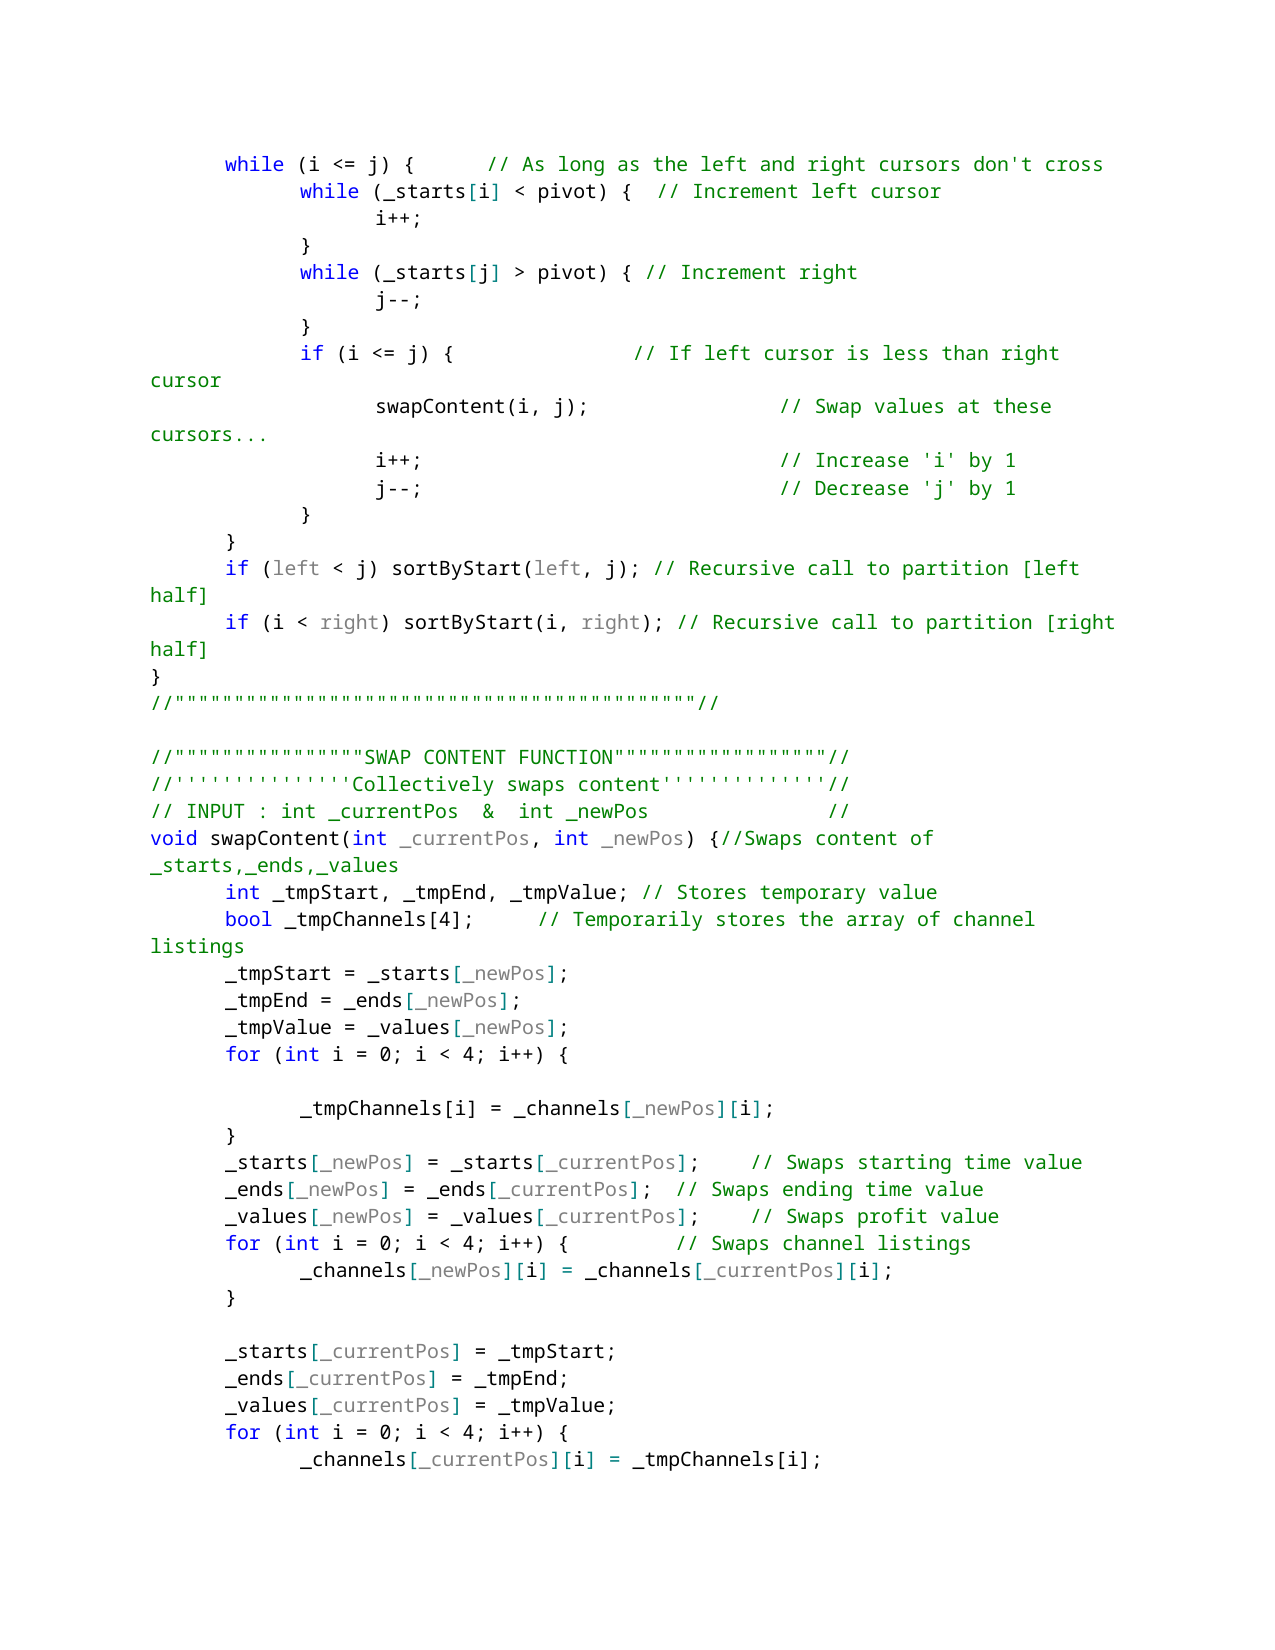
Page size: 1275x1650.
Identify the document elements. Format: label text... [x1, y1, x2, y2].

text } [150, 1283, 1125, 1337]
text i++; [150, 204, 1125, 231]
text _starts[_currentPos] = _tmpStart; [150, 1337, 1125, 1364]
text } [150, 501, 1125, 528]
text bool _tmpChannels[4]; // Temporarily stores the array of channel listings [150, 905, 1125, 959]
text _starts[_newPos] = _starts[_currentPos]; // Swaps starting time value [150, 1148, 1125, 1175]
text //""""""""""""""""""""""""""""""""""""""""""""// [150, 689, 1125, 717]
text //""""""""""""""""SWAP CONTENT FUNCTION""""""""""""""""""// [150, 743, 1125, 771]
text _tmpValue = _values[_newPos]; [150, 1013, 1125, 1040]
text if (left < j) sortByStart(left, j); // Recursive call to partition [left half] [150, 555, 1125, 609]
text for (int i = 0; i < 4; i++) { [150, 1040, 1125, 1094]
text _tmpStart = _starts[_newPos]; [150, 959, 1125, 986]
text } [150, 312, 1125, 339]
text } [150, 231, 1125, 258]
text swapContent(i, j); // Swap values at these cursors... [150, 393, 1125, 447]
text j--; [150, 285, 1125, 312]
text } [150, 1121, 1125, 1148]
text _ends[_newPos] = _ends[_currentPos]; // Swaps ending time value [150, 1175, 1125, 1202]
text _values[_currentPos] = _tmpValue; [150, 1391, 1125, 1418]
text for (int i = 0; i < 4; i++) { [150, 1418, 1125, 1445]
text int _tmpStart, _tmpEnd, _tmpValue; // Stores temporary value [150, 878, 1125, 905]
text if (i < right) sortByStart(i, right); // Recursive call to partition [right half] [150, 609, 1125, 663]
text _tmpEnd = _ends[_newPos]; [150, 986, 1125, 1013]
text _channels[_currentPos][i] = _tmpChannels[i]; [150, 1445, 1125, 1472]
text _values[_newPos] = _values[_currentPos]; // Swaps profit value [150, 1202, 1125, 1229]
text j--; // Decrease 'j' by 1 [150, 474, 1125, 501]
text i++; // Increase 'i' by 1 [150, 447, 1125, 474]
text void swapContent(int _currentPos, int _newPos) {//Swaps content of _starts,_ends,_values [150, 824, 1125, 878]
text } [150, 528, 1125, 555]
text //'''''''''''''''Collectively swaps content''''''''''''''// [150, 771, 1125, 797]
text for (int i = 0; i < 4; i++) { // Swaps channel listings [150, 1229, 1125, 1256]
text while (_starts[j] > pivot) { // Increment right [150, 258, 1125, 285]
text while (i <= j) { // As long as the left and right cursors don't cross [150, 150, 1125, 177]
text } [150, 663, 1125, 689]
text while (_starts[i] < pivot) { // Increment left cursor [150, 177, 1125, 204]
text // INPUT : int _currentPos & int _newPos // [150, 797, 1125, 824]
text _tmpChannels[i] = _channels[_newPos][i]; [150, 1094, 1125, 1121]
text _channels[_newPos][i] = _channels[_currentPos][i]; [150, 1256, 1125, 1283]
text if (i <= j) { // If left cursor is less than right cursor [150, 339, 1125, 393]
text _ends[_currentPos] = _tmpEnd; [150, 1364, 1125, 1391]
